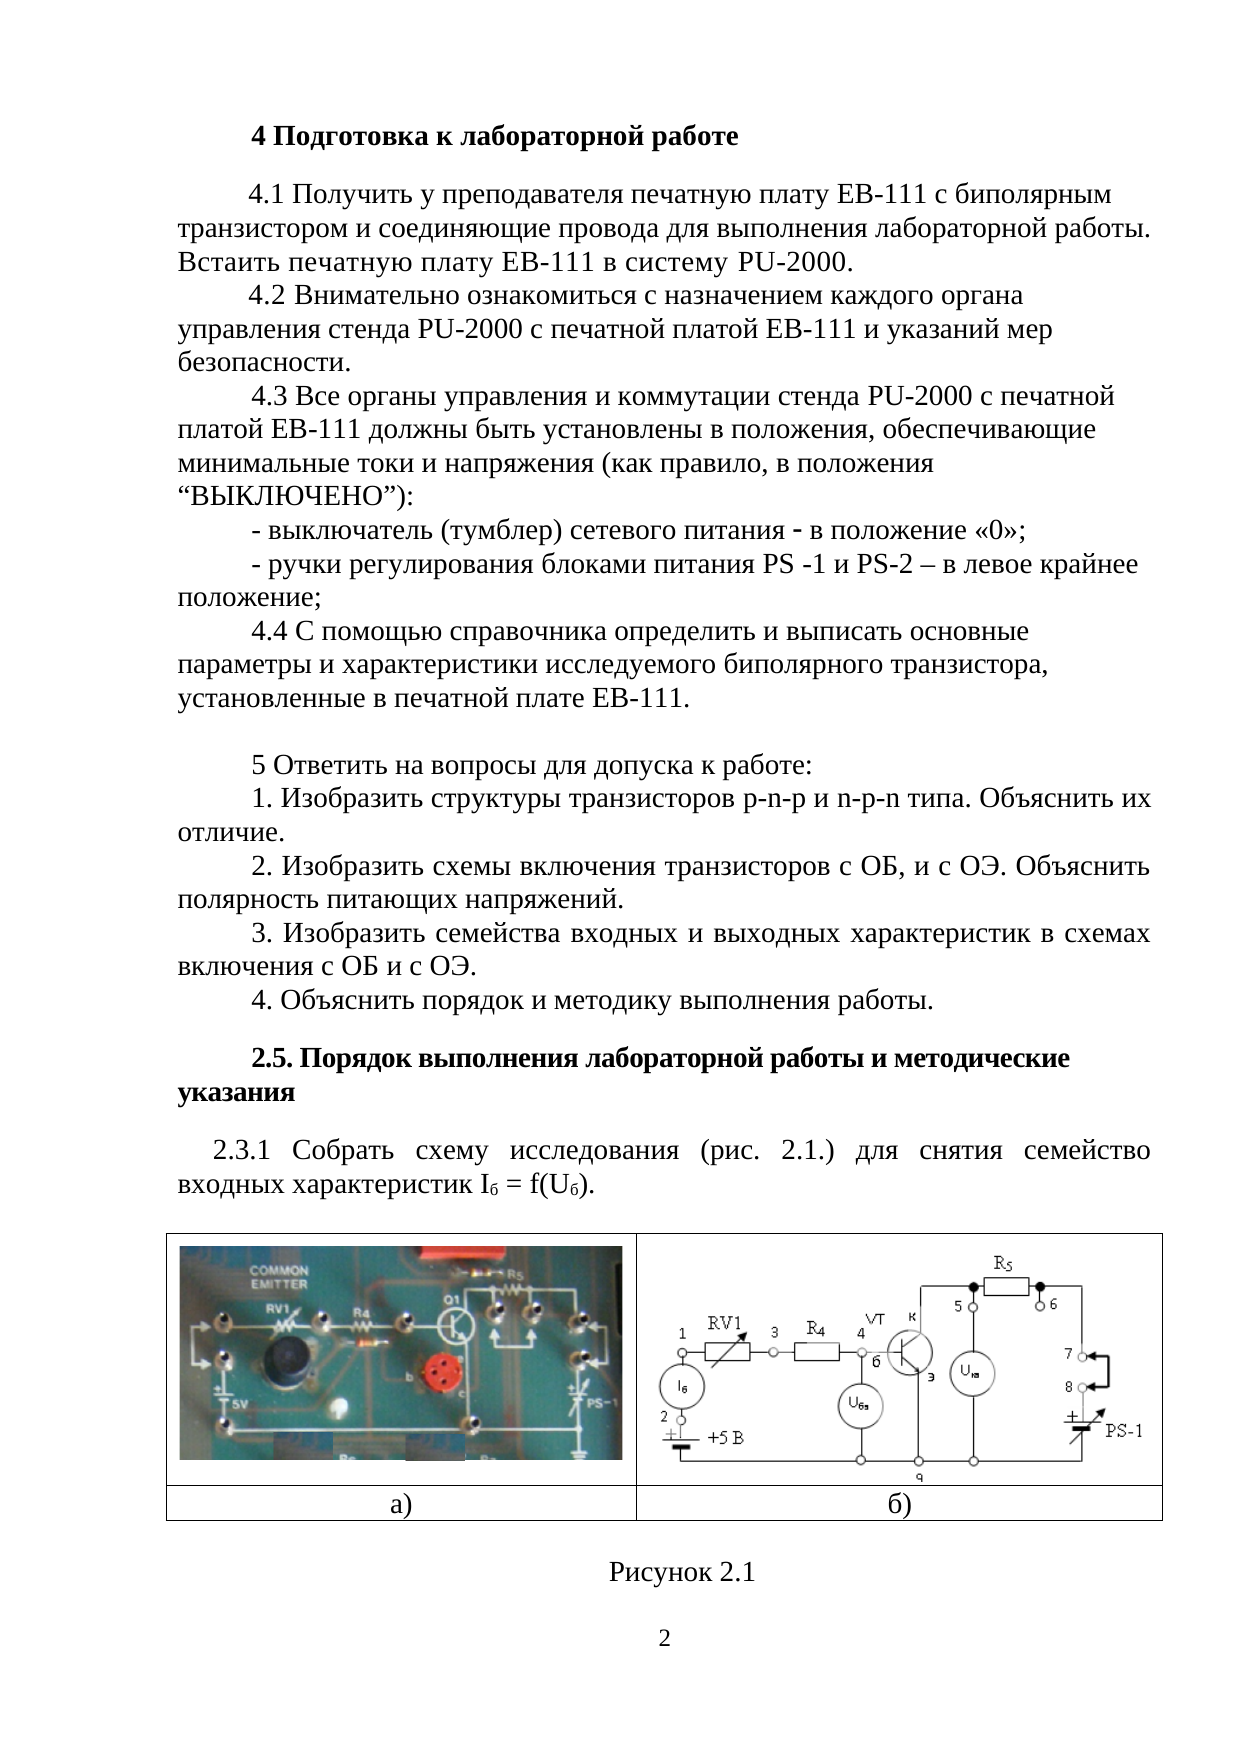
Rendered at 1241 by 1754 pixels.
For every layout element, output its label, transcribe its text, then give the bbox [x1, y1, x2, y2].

table_header [637, 1234, 1162, 1485]
text 3. Изобразить семейства входных и выходных характеристик в схемах включения с ОБ и с ОЭ. [177, 915, 1152, 982]
text - ручки регулирования блоками питания PS -1 и PS-2 – в левое крайнее положение; [177, 546, 1152, 613]
text 2. Изобразить схемы включения транзисторов с ОБ, и с ОЭ. Объяснить полярность питающих напряжений. [177, 848, 1152, 915]
picture [179, 1246, 623, 1461]
text - выключатель (тумблер) сетевого питания в положение «0»; [177, 512, 1152, 546]
text 1. Изобразить структуры транзисторов p-n-p и n-p-n типа. Объяснить их отличие. [177, 781, 1152, 848]
text 2.3.1 Собрать схему исследования (рис. 2.1.) для снятия семейство входных характеристик Iб = f(Uб). [177, 1132, 1152, 1199]
text 4. Объяснить порядок и методику выполнения работы. [177, 982, 1152, 1015]
picture [647, 1237, 1152, 1482]
table_cell б) [637, 1486, 1162, 1520]
table_header [167, 1234, 636, 1485]
text 4.1 Получить у преподавателя печатную плату ЕВ-111 с биполярным транзистором и соединяющие провода для выполнения лабораторной работы. Встаить печатную плату ЕВ-111 в систему PU-2000. [177, 177, 1152, 277]
table_cell а) [167, 1486, 636, 1520]
text 4 Подготовка к лабораторной работе [177, 118, 1152, 152]
text 4.4 С помощью справочника определить и выписать основные параметры и характеристики исследуемого биполярного транзистора, установленные в печатной плате ЕВ-111. [177, 613, 1152, 713]
text 2.5. Порядок выполнения лабораторной работы и методические указания [177, 1040, 1152, 1107]
text Рисунок 2.1 [177, 1554, 1152, 1588]
subtitle 5 Ответить на вопросы для допуска к работе: [177, 747, 1152, 781]
text 4.3 Все органы управления и коммутации стенда РU-2000 с печатной платой ЕВ-111 должны быть установлены в положения, обеспечивающие минимальные токи и напряжения (как правило, в положения “ВЫКЛЮЧЕНО”): [177, 378, 1152, 512]
text 4.2 Внимательно ознакомиться с назначением каждого органа управления стенда РU-2000 с печатной платой ЕВ-111 и указаний мер безопасности. [177, 277, 1152, 378]
